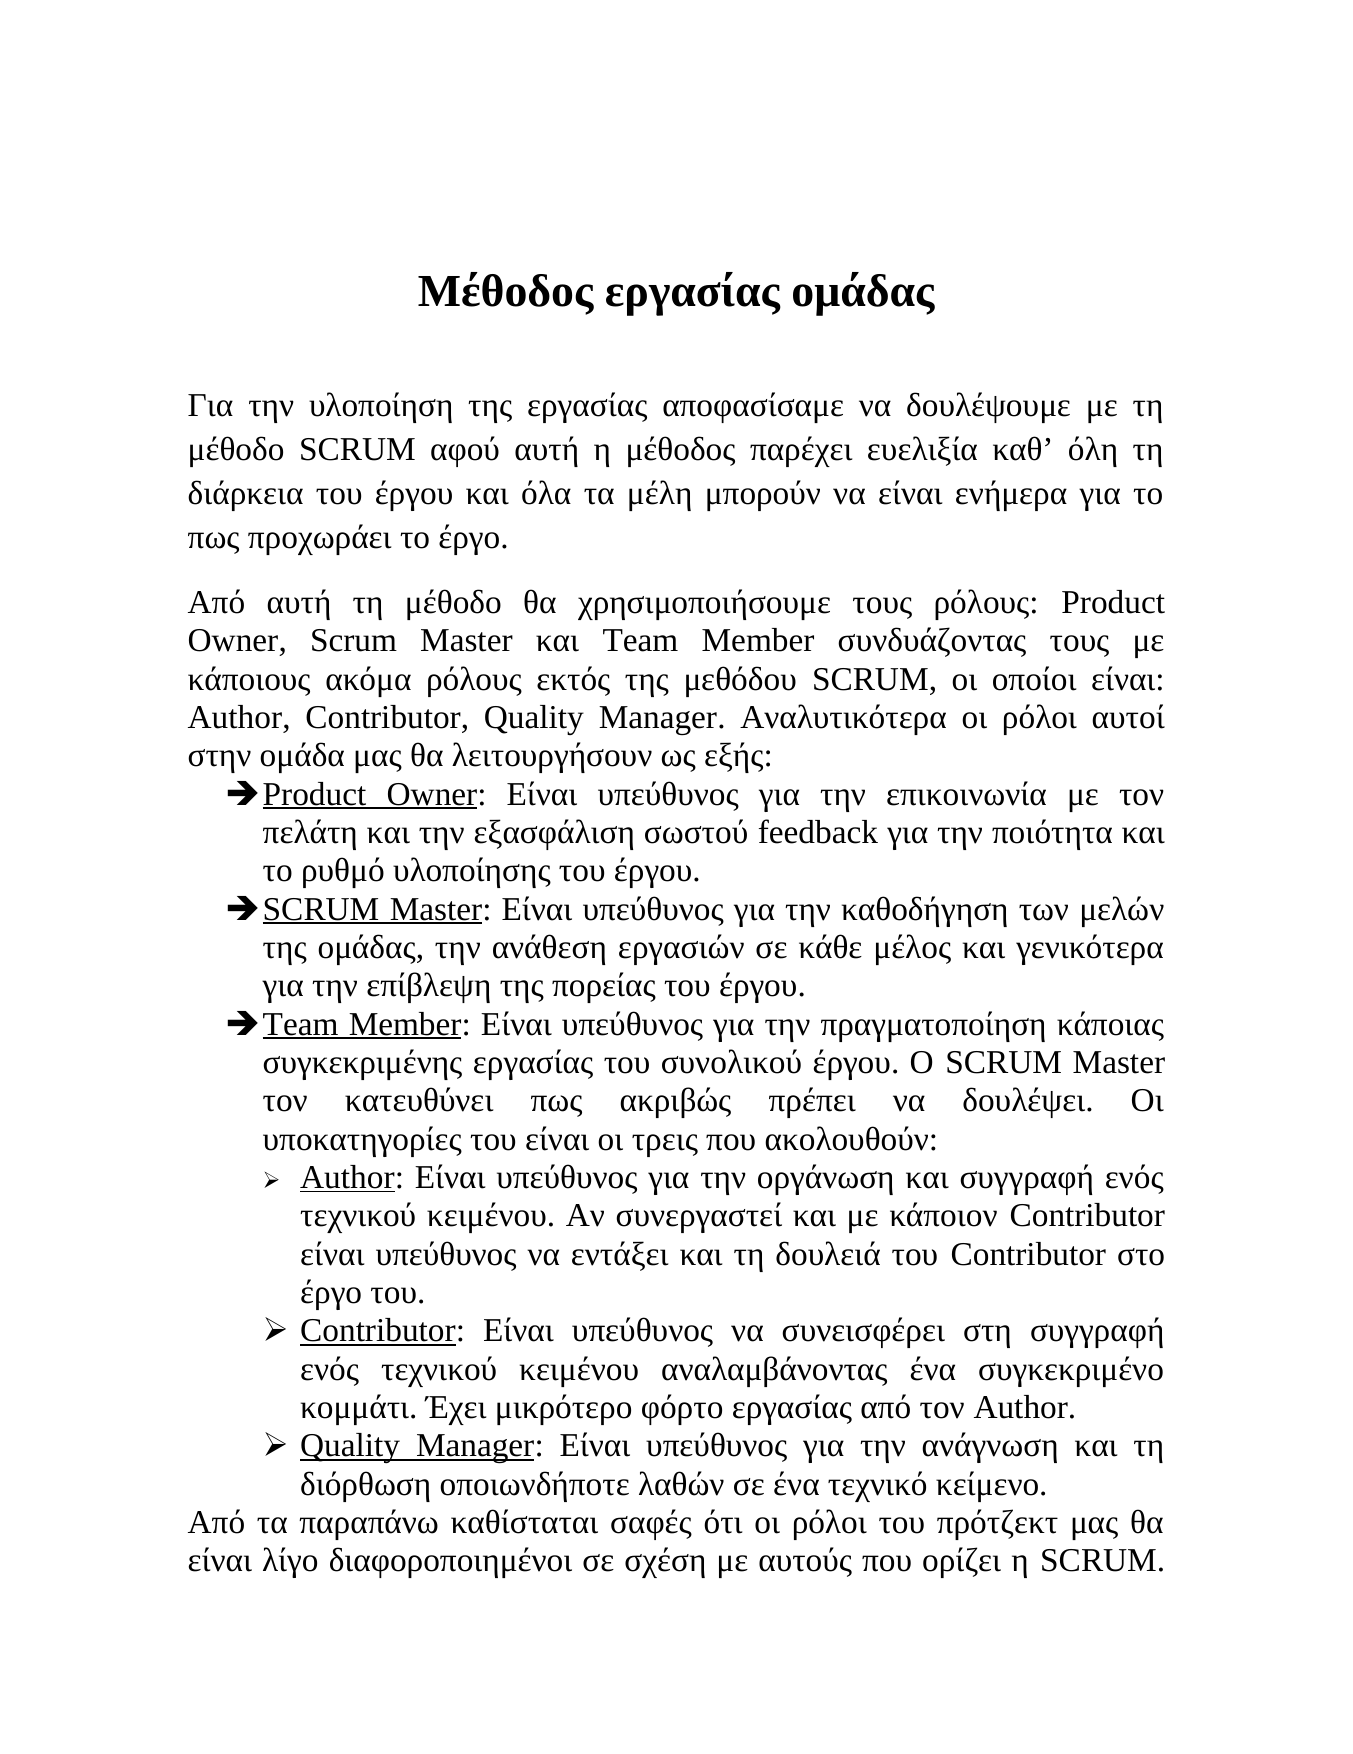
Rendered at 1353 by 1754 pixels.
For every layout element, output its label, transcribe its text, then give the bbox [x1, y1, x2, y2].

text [187, 1502, 1165, 1579]
list Quality Manager: Είναι υπεύθυνος για την ανάγνωση και τη διόρθωση οποιωνδήποτε λαθών σε ένα τεχνικό κείμενο. [262, 1426, 1165, 1502]
list Contributor: Είναι υπεύθυνος να συνεισφέρει στη συγγραφή ενός τεχνικού κειμένου αναλαμβάνοντας ένα συγκεκριμένο κομμάτι. Έχει μικρότερο φόρτο εργασίας από τον Author. [262, 1311, 1165, 1426]
list Product Owner: Είναι υπεύθυνος για την επικοινωνία με τον πελάτη και την εξασφάλιση σωστού feedback για την ποιότητα και το ρυθμό υλοποίησης του έργου. [225, 774, 1165, 889]
list Author: Είναι υπεύθυνος για την οργάνωση και συγγραφή ενός τεχνικού κειμένου. Αν συνεργαστεί και με κάποιον Contributor είναι υπεύθυνος να εντάξει και τη δουλειά του Contributor στο έργο του. [262, 1157, 1165, 1311]
text Μέθοδος εργασίας ομάδας [187, 264, 1165, 316]
list Team Member: Είναι υπεύθυνος για την πραγματοποίηση κάποιας συγκεκριμένης εργασίας του συνολικού έργου. Ο SCRUM Master τον κατευθύνει πως ακριβώς πρέπει να δουλέψει. Οι υποκατηγορίες του είναι οι τρεις που ακολουθούν: [225, 1004, 1165, 1157]
list SCRUM Master: Είναι υπεύθυνος για την καθοδήγηση των μελών της ομάδας, την ανάθεση εργασιών σε κάθε μέλος και γενικότερα για την επίβλεψη της πορείας του έργου. [225, 889, 1165, 1004]
text Από αυτή τη μέθοδο θα χρησιμοποιήσουμε τους ρόλους: Product Owner, Scrum Master και Team Member συνδυάζοντας τους με κάποιους ακόμα ρόλους εκτός της μεθόδου SCRUM, οι οποίοι είναι: Author, Contributor, Quality Manager. Αναλυτικότερα οι ρόλοι αυτοί στην ομάδα μας θα λειτουργήσουν ως εξής: [187, 582, 1165, 774]
text Για την υλοποίηση της εργασίας αποφασίσαμε να δουλέψουμε με τη μέθοδο SCRUM αφού αυτή η μέθοδος παρέχει ευελιξία καθ’ όλη τη διάρκεια του έργου και όλα τα μέλη μπορούν να είναι ενήμερα για το πως προχωράει το έργο. [187, 385, 1165, 556]
